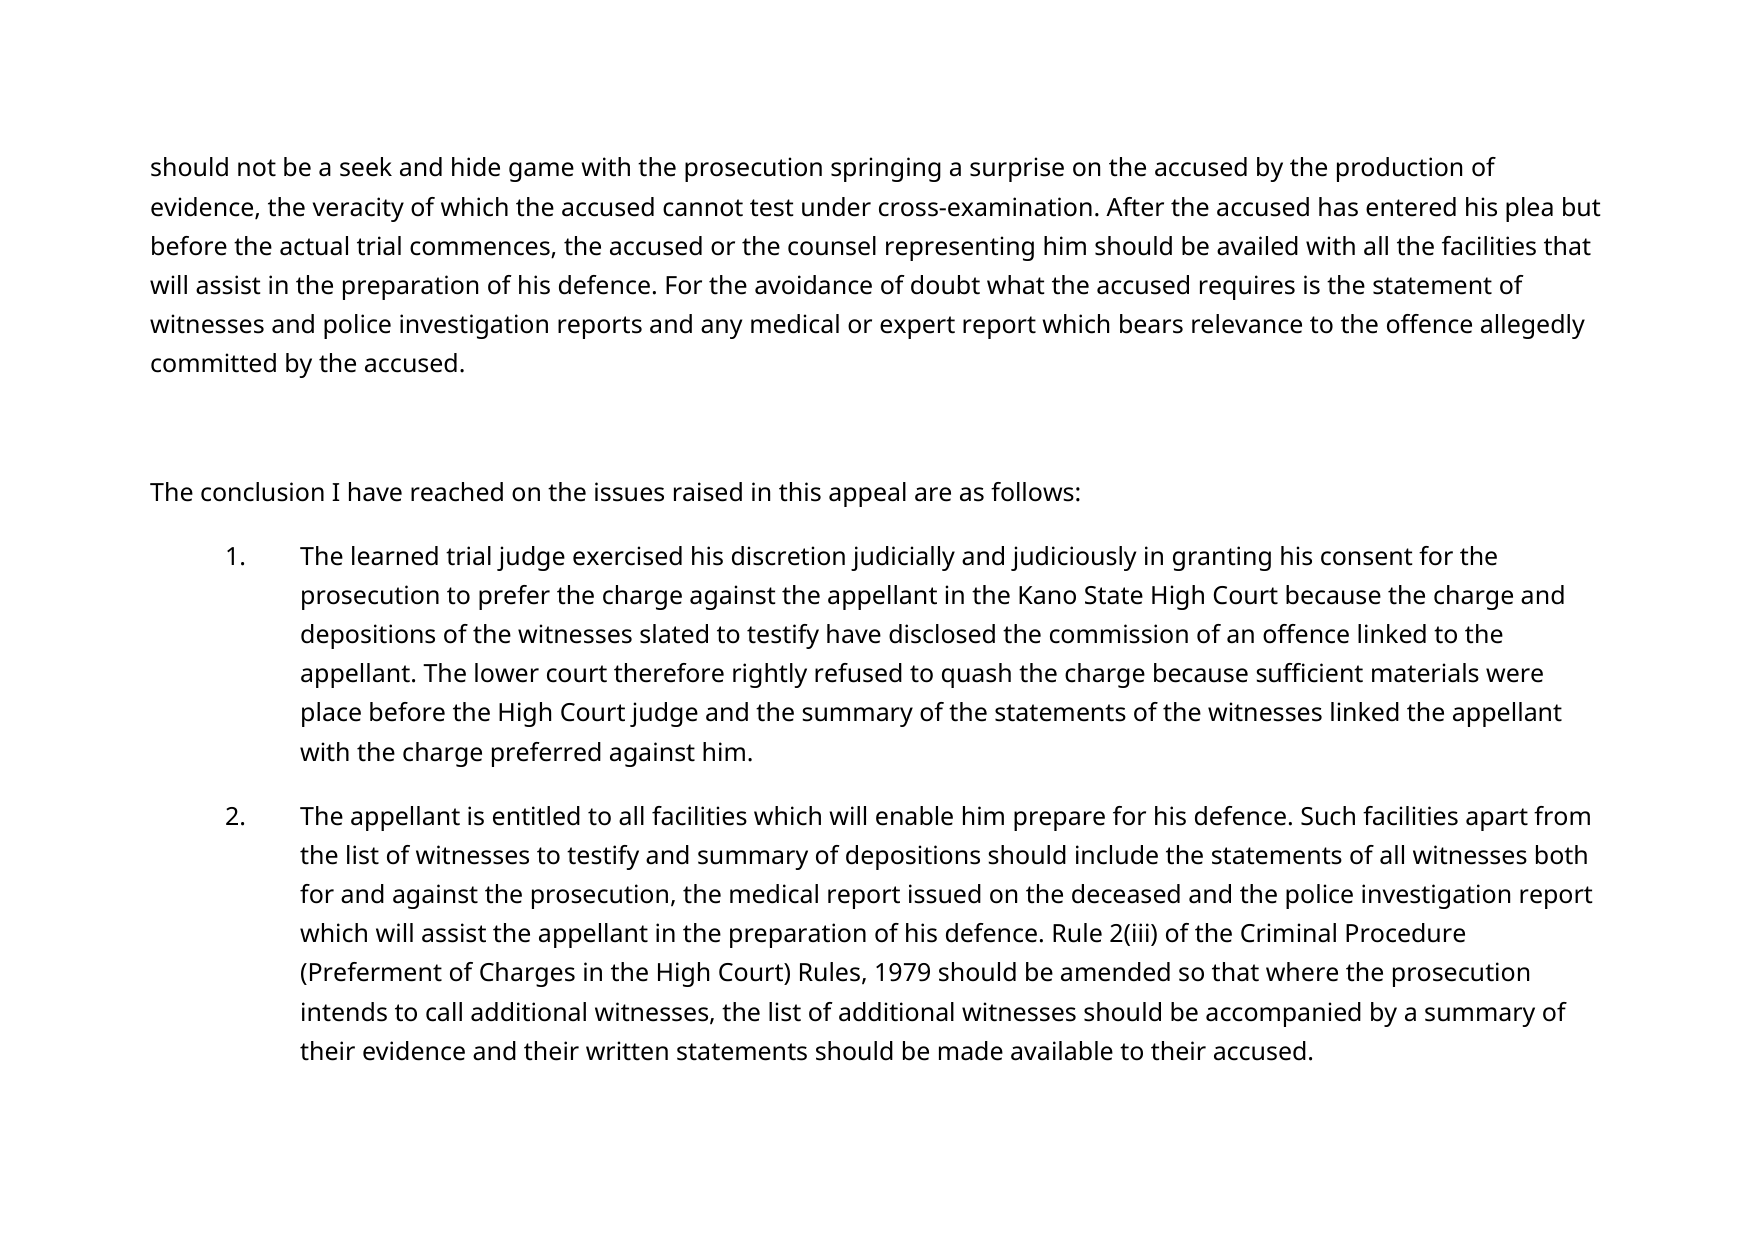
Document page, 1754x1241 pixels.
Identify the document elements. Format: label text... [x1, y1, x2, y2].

text 2. The appellant is entitled to all facilities which will enable him prepare for his defence. Such facilities apart from the list of witnesses to testify and summary of depositions should include the statements of all witnesses both for and against the prosecution, the medical report issued on the deceased and the police investigation report which will assist the appellant in the preparation of his defence. Rule 2(iii) of the Criminal Procedure (Preferment of Charges in the High Court) Rules, 1979 should be amended so that where the prosecution intends to call additional witnesses, the list of additional witnesses should be accompanied by a summary of their evidence and their written statements should be made available to their accused. [225, 798, 1604, 1067]
text The conclusion I have reached on the issues raised in this appeal are as follows: [150, 474, 1604, 508]
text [150, 150, 1604, 380]
text 1. The learned trial judge exercised his discretion judicially and judiciously in granting his consent for the prosecution to prefer the charge against the appellant in the Kano State High Court because the charge and depositions of the witnesses slated to testify have disclosed the commission of an offence linked to the appellant. The lower court therefore rightly refused to quash the charge because sufficient materials were place before the High Court judge and the summary of the statements of the witnesses linked the appellant with the charge preferred against him. [225, 538, 1604, 768]
